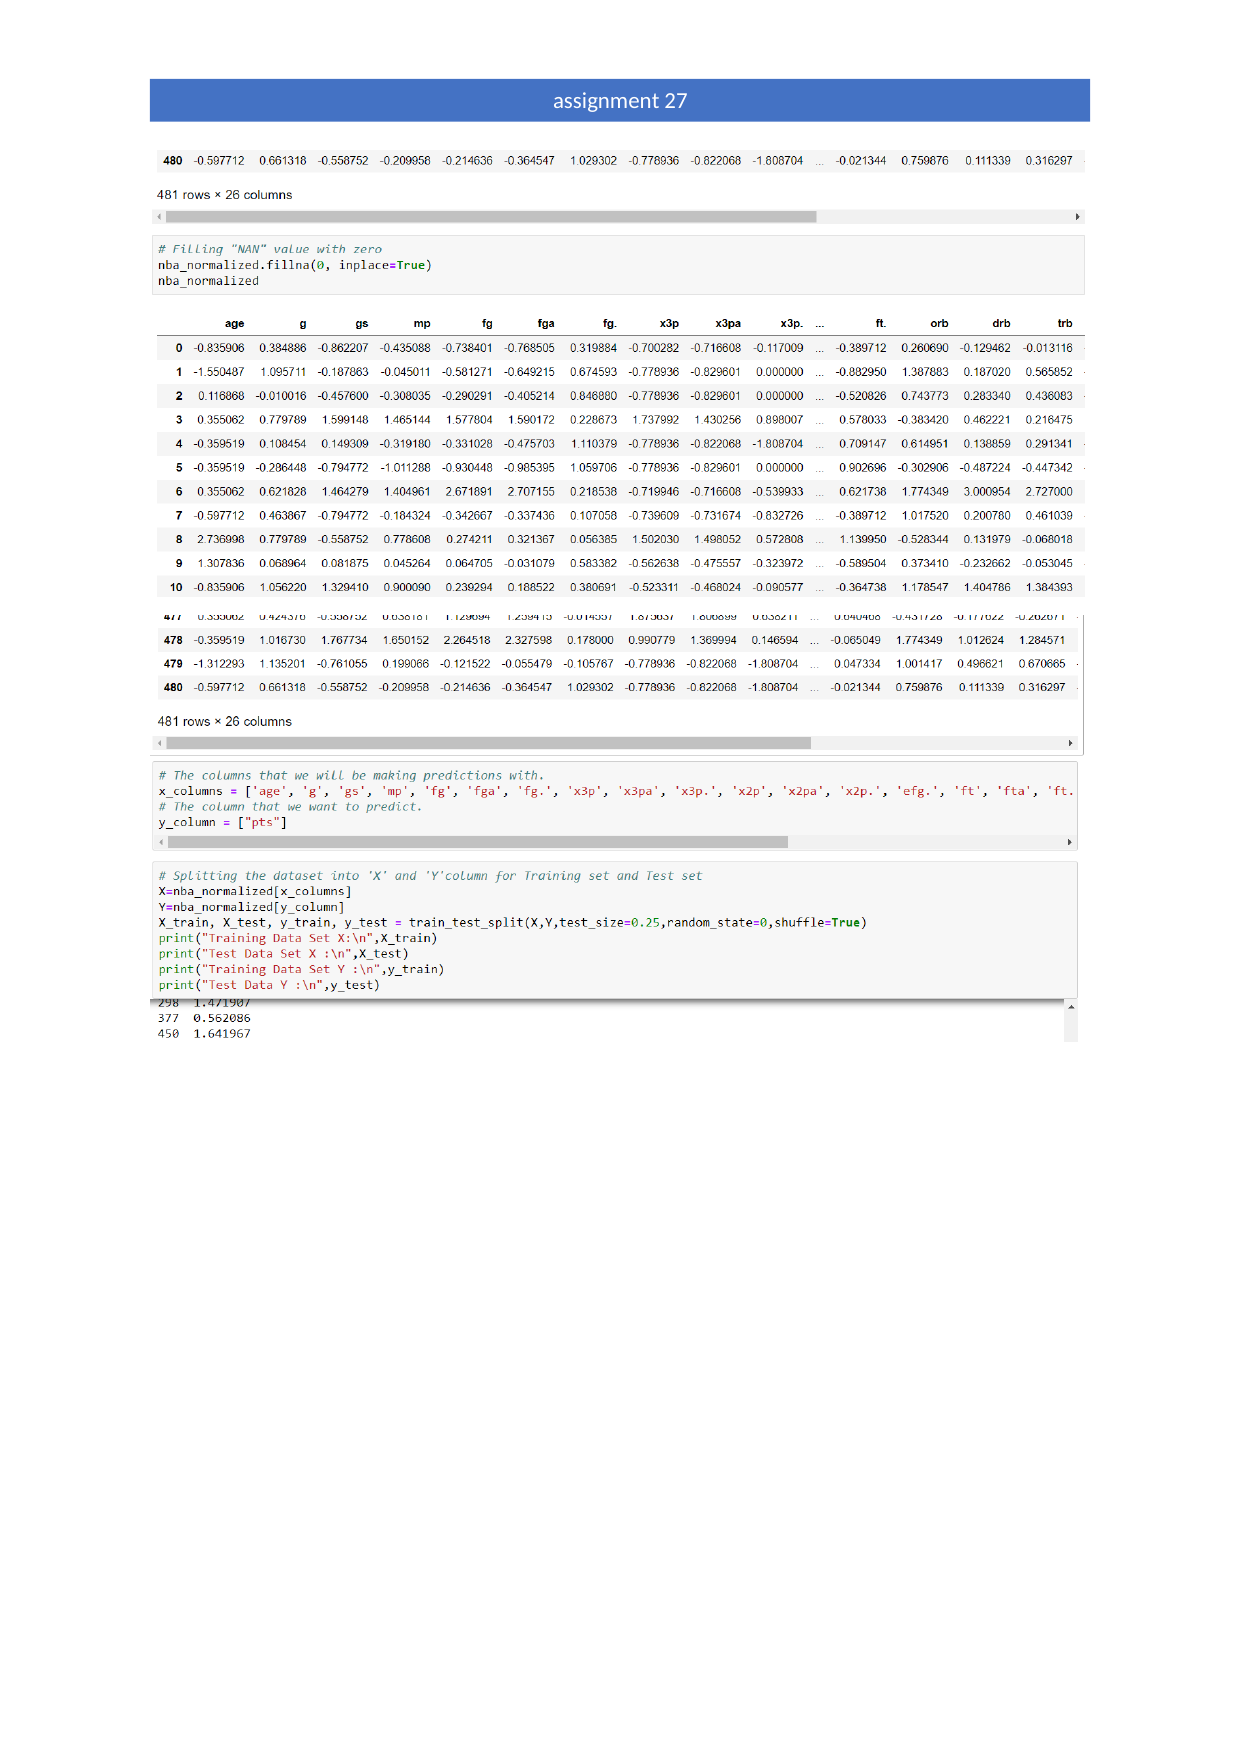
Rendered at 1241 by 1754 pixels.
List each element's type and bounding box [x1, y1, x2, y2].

picture [150, 615, 1091, 1042]
picture [150, 150, 1091, 597]
